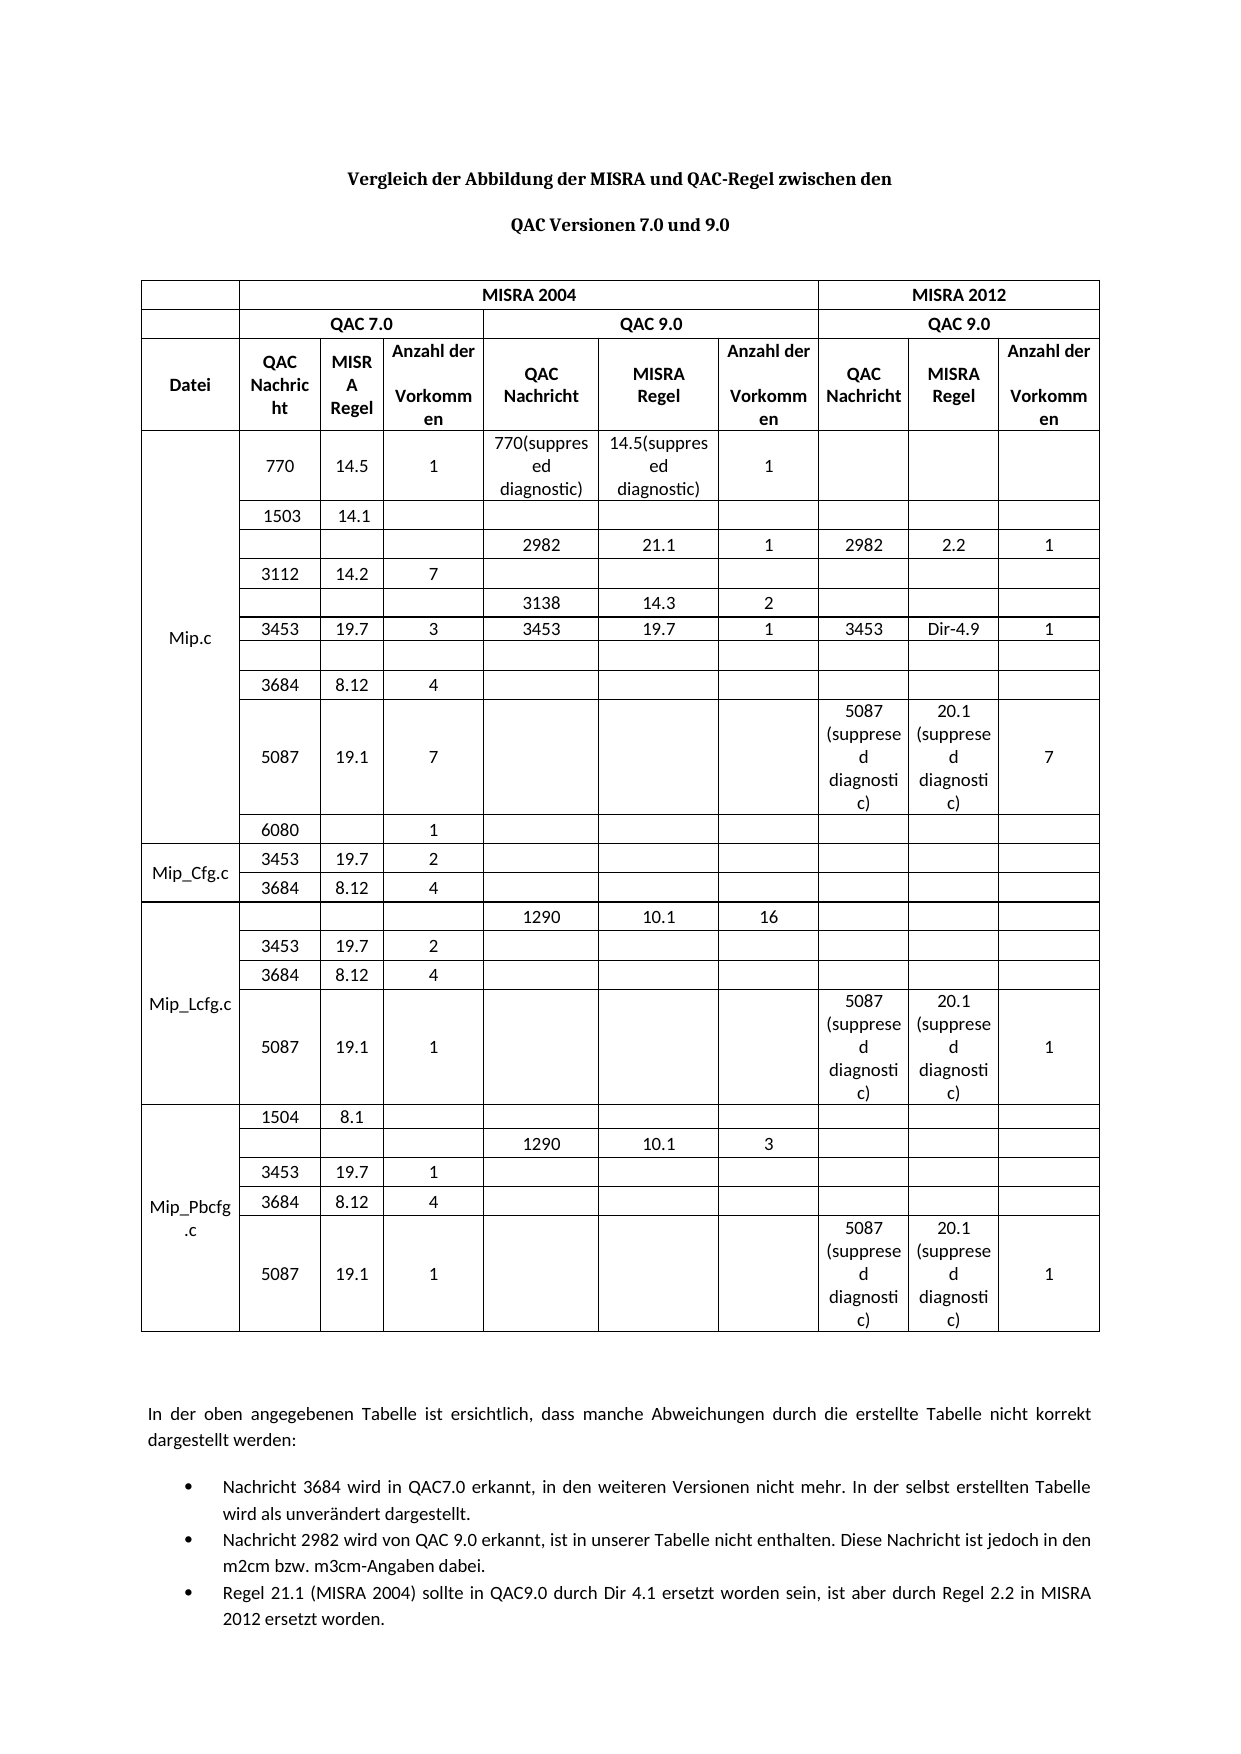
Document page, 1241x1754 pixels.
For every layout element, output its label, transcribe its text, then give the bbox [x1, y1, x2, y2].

table_cell [999, 641, 1099, 669]
table_cell [999, 1187, 1099, 1215]
table_cell [321, 903, 383, 930]
table_cell 3453 [484, 618, 598, 640]
table_cell 3453 [240, 844, 320, 872]
list Nachricht 2982 wird von QAC 9.0 erkannt, ist in unserer Tabelle nicht enthalten. Diese Nachricht ist jedoch in den m2cm bzw. m3cm-Angaben dabei. [185, 1528, 1093, 1578]
table_cell 1 [999, 530, 1099, 558]
table_cell 8.12 [321, 961, 383, 988]
table_cell 4 [384, 1187, 483, 1215]
table_cell [719, 931, 818, 959]
table_cell [909, 1187, 998, 1215]
table_cell [240, 530, 320, 558]
table_cell [484, 990, 598, 1104]
table_cell [719, 873, 818, 901]
table_cell 20.1 (suppresed diagnostic) [909, 700, 998, 814]
table_cell [384, 1129, 483, 1157]
table_cell [384, 903, 483, 930]
table_cell 1 [384, 1158, 483, 1186]
table_cell 1503 [240, 501, 320, 529]
table_cell 3138 [484, 589, 598, 616]
table_cell 2 [384, 931, 483, 959]
table_cell [719, 1105, 818, 1128]
table_cell 4 [384, 961, 483, 988]
table_cell 5087 [240, 1216, 320, 1331]
table_cell 3453 [819, 618, 908, 640]
table_cell 1 [384, 815, 483, 843]
table_cell Datei [142, 339, 239, 430]
table_cell 8.12 [321, 671, 383, 698]
table_cell [909, 501, 998, 529]
table_cell 3 [384, 618, 483, 640]
table_cell [819, 1158, 908, 1186]
table_cell 4 [384, 671, 483, 698]
table_cell [719, 671, 818, 698]
table_cell 3684 [240, 671, 320, 698]
list Nachricht 3684 wird in QAC7.0 erkannt, in den weiteren Versionen nicht mehr. In der selbst erstellten Tabelle wird als unverändert dargestellt. [185, 1476, 1093, 1525]
table_cell [599, 1105, 718, 1128]
table_cell [999, 873, 1099, 901]
table_cell 2 [384, 844, 483, 872]
table_cell [240, 589, 320, 616]
table_cell [240, 903, 320, 930]
table_cell [999, 671, 1099, 698]
table_cell [819, 844, 908, 872]
table_cell 2982 [484, 530, 598, 558]
table_cell 770(suppresed diagnostic) [484, 431, 598, 500]
table_cell [240, 641, 320, 669]
table_cell 14.5(suppresed diagnostic) [599, 431, 718, 500]
table_cell [909, 589, 998, 616]
table_cell [484, 961, 598, 988]
table_cell [999, 961, 1099, 988]
table_cell QAC 9.0 [819, 310, 1099, 338]
table_cell [999, 844, 1099, 872]
table_cell [909, 641, 998, 669]
table_cell [819, 961, 908, 988]
list Regel 21.1 (MISRA 2004) sollte in QAC9.0 durch Dir 4.1 ersetzt worden sein, ist aber durch Regel 2.2 in MISRA 2012 ersetzt worden. [185, 1581, 1093, 1630]
table_cell [999, 501, 1099, 529]
table_cell [909, 844, 998, 872]
table_cell 19.1 [321, 1216, 383, 1331]
table_cell 3684 [240, 1187, 320, 1215]
table_cell [719, 641, 818, 669]
table_cell [719, 990, 818, 1104]
table_cell [819, 641, 908, 669]
table_cell [384, 589, 483, 616]
table_cell [819, 501, 908, 529]
table_cell [484, 1187, 598, 1215]
table_cell 1290 [484, 903, 598, 930]
table_cell Anzahl der Vorkommen [999, 339, 1099, 430]
table_header MISRA 2004 [240, 281, 818, 309]
table_cell Anzahl der Vorkommen [384, 339, 483, 430]
table_cell [599, 931, 718, 959]
table_cell 6080 [240, 815, 320, 843]
table_cell [819, 1129, 908, 1157]
table_cell [484, 931, 598, 959]
table_cell [719, 501, 818, 529]
table_cell 19.1 [321, 700, 383, 814]
table_cell 5087 (suppresed diagnostic) [819, 700, 908, 814]
table_cell 1 [999, 618, 1099, 640]
table_cell [999, 903, 1099, 930]
table_cell [719, 1158, 818, 1186]
table_cell [719, 1187, 818, 1215]
table_cell 1 [384, 431, 483, 500]
table_cell [909, 873, 998, 901]
table_cell [819, 903, 908, 930]
table_cell Mip_Cfg.c [142, 844, 239, 901]
table_cell [819, 671, 908, 698]
table_cell 5087 [240, 700, 320, 814]
table_cell 1 [384, 1216, 483, 1331]
table_cell [599, 1216, 718, 1331]
table_cell [484, 815, 598, 843]
table_cell MISRA Regel [599, 339, 718, 430]
table_cell [599, 700, 718, 814]
subtitle QAC Versionen 7.0 und 9.0 [148, 214, 1093, 236]
table_cell [909, 961, 998, 988]
table_cell [484, 501, 598, 529]
table_cell [819, 431, 908, 500]
table_cell 5087 (suppresed diagnostic) [819, 990, 908, 1104]
table_cell Anzahl der Vorkommen [719, 339, 818, 430]
table_cell [599, 671, 718, 698]
table_cell 1 [719, 618, 818, 640]
table_cell [384, 501, 483, 529]
table_cell [321, 641, 383, 669]
table_cell 2.2 [909, 530, 998, 558]
table_cell 20.1 (suppresed diagnostic) [909, 1216, 998, 1331]
table_cell 1 [999, 990, 1099, 1104]
table_cell [599, 815, 718, 843]
table_cell [599, 961, 718, 988]
table_cell [999, 815, 1099, 843]
table_cell [999, 431, 1099, 500]
table_cell 3684 [240, 873, 320, 901]
table_cell Mip.c [142, 431, 239, 843]
table_cell 14.3 [599, 589, 718, 616]
table_cell [599, 501, 718, 529]
table_cell 2 [719, 589, 818, 616]
table_cell [484, 641, 598, 669]
table_cell [999, 1105, 1099, 1128]
table_cell [719, 700, 818, 814]
table_cell [819, 1105, 908, 1128]
table_cell [321, 530, 383, 558]
table_cell [321, 1129, 383, 1157]
table_cell 19.7 [321, 618, 383, 640]
table_cell Mip_Lcfg.c [142, 903, 239, 1104]
table_cell [484, 671, 598, 698]
table_cell 1 [719, 530, 818, 558]
table_cell [719, 559, 818, 587]
table_cell [484, 700, 598, 814]
table_cell [909, 1129, 998, 1157]
table_cell [819, 873, 908, 901]
table_cell [909, 931, 998, 959]
table_cell 3453 [240, 1158, 320, 1186]
table_cell 3112 [240, 559, 320, 587]
table_cell MISRA Regel [321, 339, 383, 430]
subtitle Vergleich der Abbildung der MISRA und QAC-Regel zwischen den [148, 168, 1093, 190]
table_cell [819, 815, 908, 843]
table_cell 2982 [819, 530, 908, 558]
table_cell 19.7 [599, 618, 718, 640]
table_cell 3684 [240, 961, 320, 988]
table_cell 3453 [240, 931, 320, 959]
table_cell [240, 1129, 320, 1157]
table_cell [719, 844, 818, 872]
table_cell 7 [384, 700, 483, 814]
table_cell 14.1 [321, 501, 383, 529]
table_cell QAC Nachricht [484, 339, 598, 430]
table_cell 14.5 [321, 431, 383, 500]
table_cell [599, 559, 718, 587]
table_cell [321, 815, 383, 843]
table_cell 3453 [240, 618, 320, 640]
table_cell QAC 9.0 [484, 310, 818, 338]
table_cell [484, 1158, 598, 1186]
table_cell [909, 671, 998, 698]
table_cell [484, 844, 598, 872]
table_cell [599, 990, 718, 1104]
table_cell [819, 589, 908, 616]
table_cell [484, 1105, 598, 1128]
table_cell [484, 1216, 598, 1331]
table_cell [999, 1129, 1099, 1157]
table_cell [999, 1158, 1099, 1186]
table_cell 770 [240, 431, 320, 500]
table_cell [819, 1187, 908, 1215]
table_cell 19.7 [321, 1158, 383, 1186]
table_cell 8.12 [321, 873, 383, 901]
table_cell 5087 [240, 990, 320, 1104]
table_cell 7 [384, 559, 483, 587]
table_cell [321, 589, 383, 616]
table_cell Dir-4.9 [909, 618, 998, 640]
table_cell [599, 844, 718, 872]
table_cell [909, 431, 998, 500]
table_cell 1 [999, 1216, 1099, 1331]
table_cell [909, 903, 998, 930]
table_cell 1290 [484, 1129, 598, 1157]
table_cell Mip_Pbcfg.c [142, 1105, 239, 1331]
table_cell [909, 559, 998, 587]
table_cell 8.12 [321, 1187, 383, 1215]
table_cell [599, 1158, 718, 1186]
table_cell [999, 589, 1099, 616]
table_cell 20.1 (suppresed diagnostic) [909, 990, 998, 1104]
table_cell [384, 530, 483, 558]
table_cell 5087 (suppresed diagnostic) [819, 1216, 908, 1331]
table_cell 16 [719, 903, 818, 930]
table_cell [909, 1158, 998, 1186]
table_cell MISRA Regel [909, 339, 998, 430]
table_cell 10.1 [599, 903, 718, 930]
table_cell QAC Nachricht [819, 339, 908, 430]
table_cell [819, 559, 908, 587]
table_cell 1 [719, 431, 818, 500]
table_cell 19.1 [321, 990, 383, 1104]
table_cell 4 [384, 873, 483, 901]
table_cell 21.1 [599, 530, 718, 558]
table_cell [484, 873, 598, 901]
table_cell QAC 7.0 [240, 310, 483, 338]
table_cell [719, 961, 818, 988]
table_cell 8.1 [321, 1105, 383, 1128]
table_cell [819, 931, 908, 959]
table_cell 7 [999, 700, 1099, 814]
table_cell QAC Nachricht [240, 339, 320, 430]
table_cell 3 [719, 1129, 818, 1157]
table_cell [384, 1105, 483, 1128]
table_cell [999, 931, 1099, 959]
table_cell [909, 815, 998, 843]
table_cell 19.7 [321, 931, 383, 959]
table_cell [599, 1187, 718, 1215]
table_cell 1504 [240, 1105, 320, 1128]
table_cell 14.2 [321, 559, 383, 587]
table_cell [484, 559, 598, 587]
table_cell 19.7 [321, 844, 383, 872]
text In der oben angegebenen Tabelle ist ersichtlich, dass manche Abweichungen durch die erstellte Tabelle nicht korrekt dargestellt werden: [148, 1402, 1093, 1451]
table_cell 10.1 [599, 1129, 718, 1157]
table_cell [142, 310, 239, 338]
table_header [142, 281, 239, 309]
table_cell [599, 873, 718, 901]
table_cell 1 [384, 990, 483, 1104]
table_cell [719, 815, 818, 843]
table_cell [909, 1105, 998, 1128]
table_cell [719, 1216, 818, 1331]
table_header MISRA 2012 [819, 281, 1099, 309]
table_cell [999, 559, 1099, 587]
table_cell [599, 641, 718, 669]
table_cell [384, 641, 483, 669]
